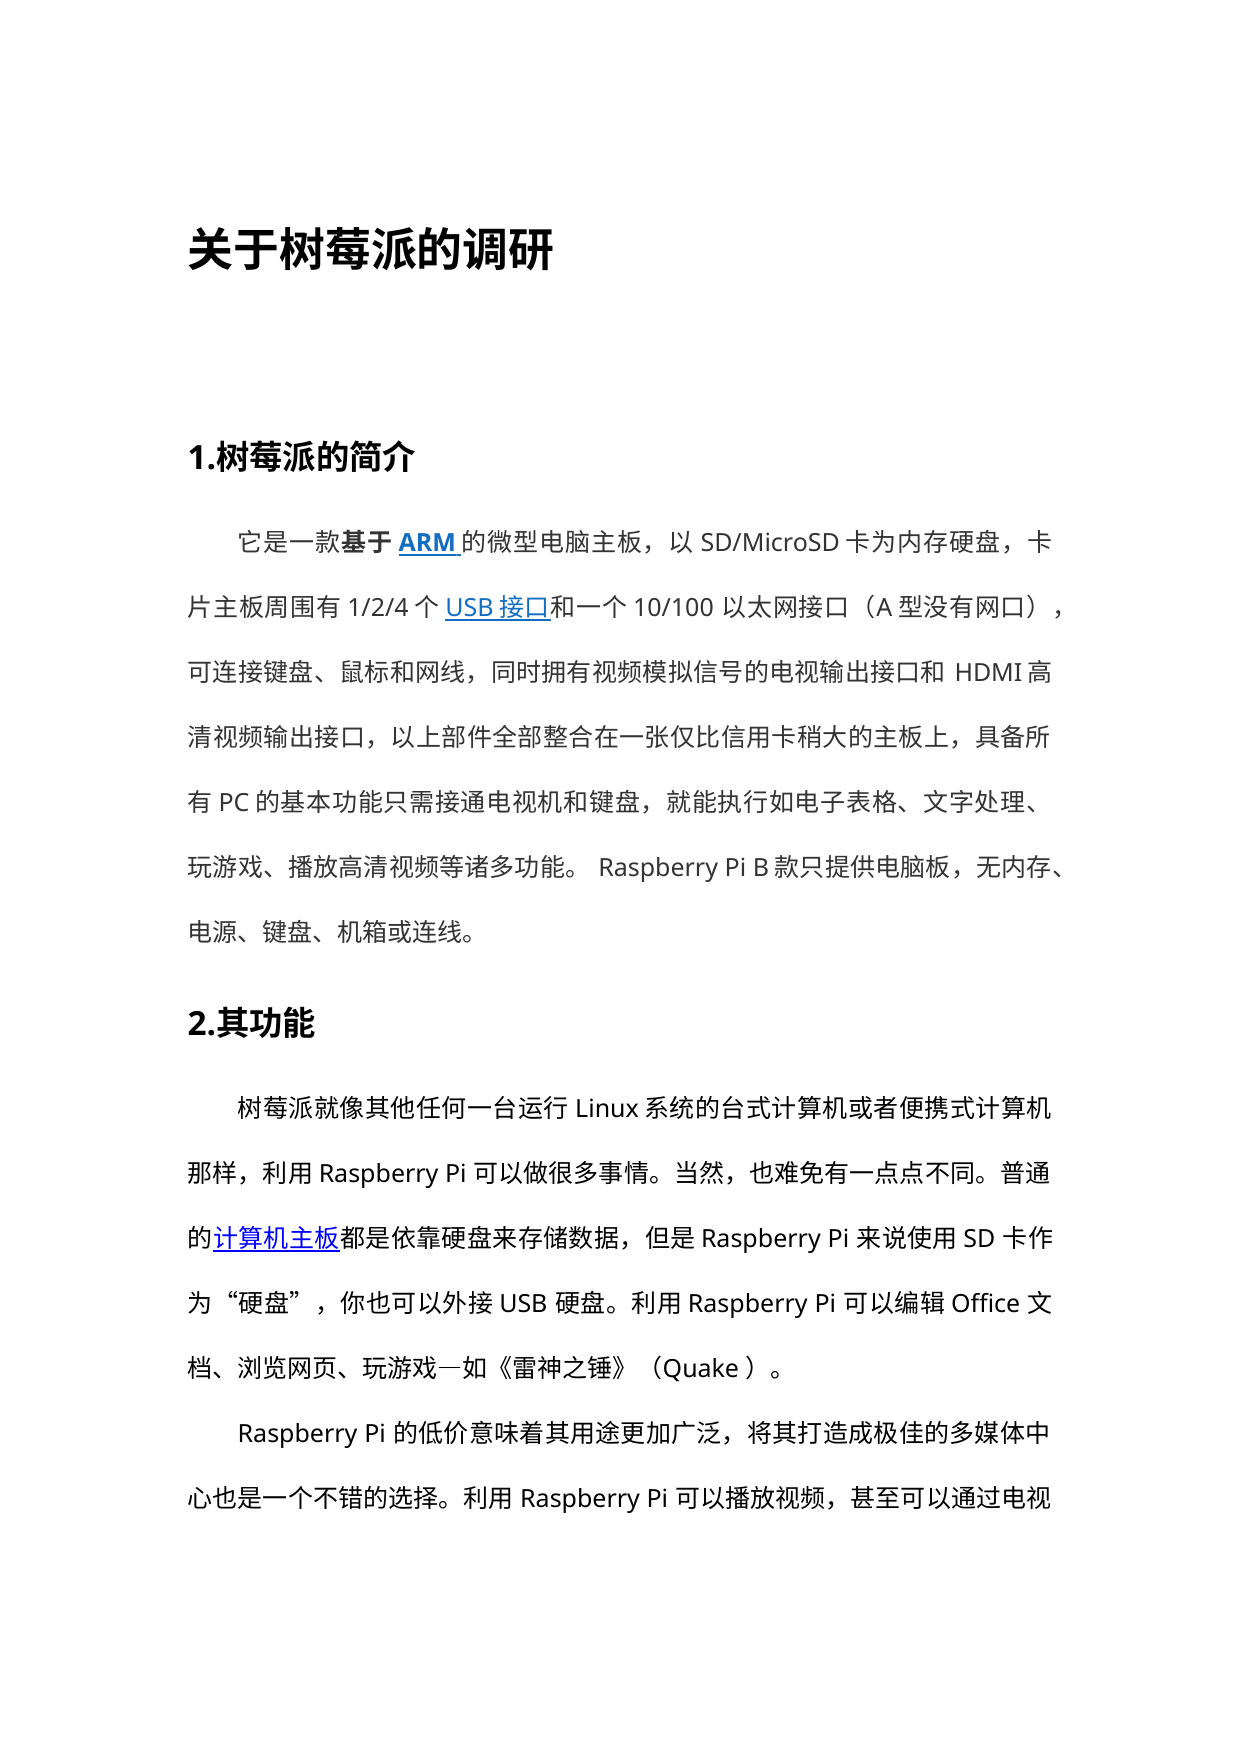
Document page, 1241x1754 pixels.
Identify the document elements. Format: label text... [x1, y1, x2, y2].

text 树莓派就像其他任何一台运行Linux系统的台式计算机或者便携式计算机那样，利用Raspberry Pi 可以做很多事情。当然，也难免有一点点不同。普通的计算机主板都是依靠硬盘来存储数据，但是Raspberry Pi 来说使用SD 卡作为“硬盘”，你也可以外接USB 硬盘。利用Raspberry Pi 可以编辑Office 文档、浏览网页、玩游戏—如《雷神之锤》（Quake ）。 [187, 1074, 1053, 1399]
subtitle 关于树莓派的调研 [187, 197, 1053, 295]
subtitle 1.树莓派的简介 [187, 423, 1053, 488]
text 它是一款基于ARM的微型电脑主板，以SD/MicroSD卡为内存硬盘，卡片主板周围有1/2/4个USB接口和一个10/100 以太网接口（A型没有网口），可连接键盘、鼠标和网线，同时拥有视频模拟信号的电视输出接口和HDMI高清视频输出接口，以上部件全部整合在一张仅比信用卡稍大的主板上，具备所有PC的基本功能只需接通电视机和键盘，就能执行如电子表格、文字处理、玩游戏、播放高清视频等诸多功能。 Raspberry Pi B款只提供电脑板，无内存、电源、键盘、机箱或连线。 [187, 508, 1053, 963]
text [187, 1399, 1053, 1529]
subtitle 2.其功能 [187, 988, 1053, 1053]
